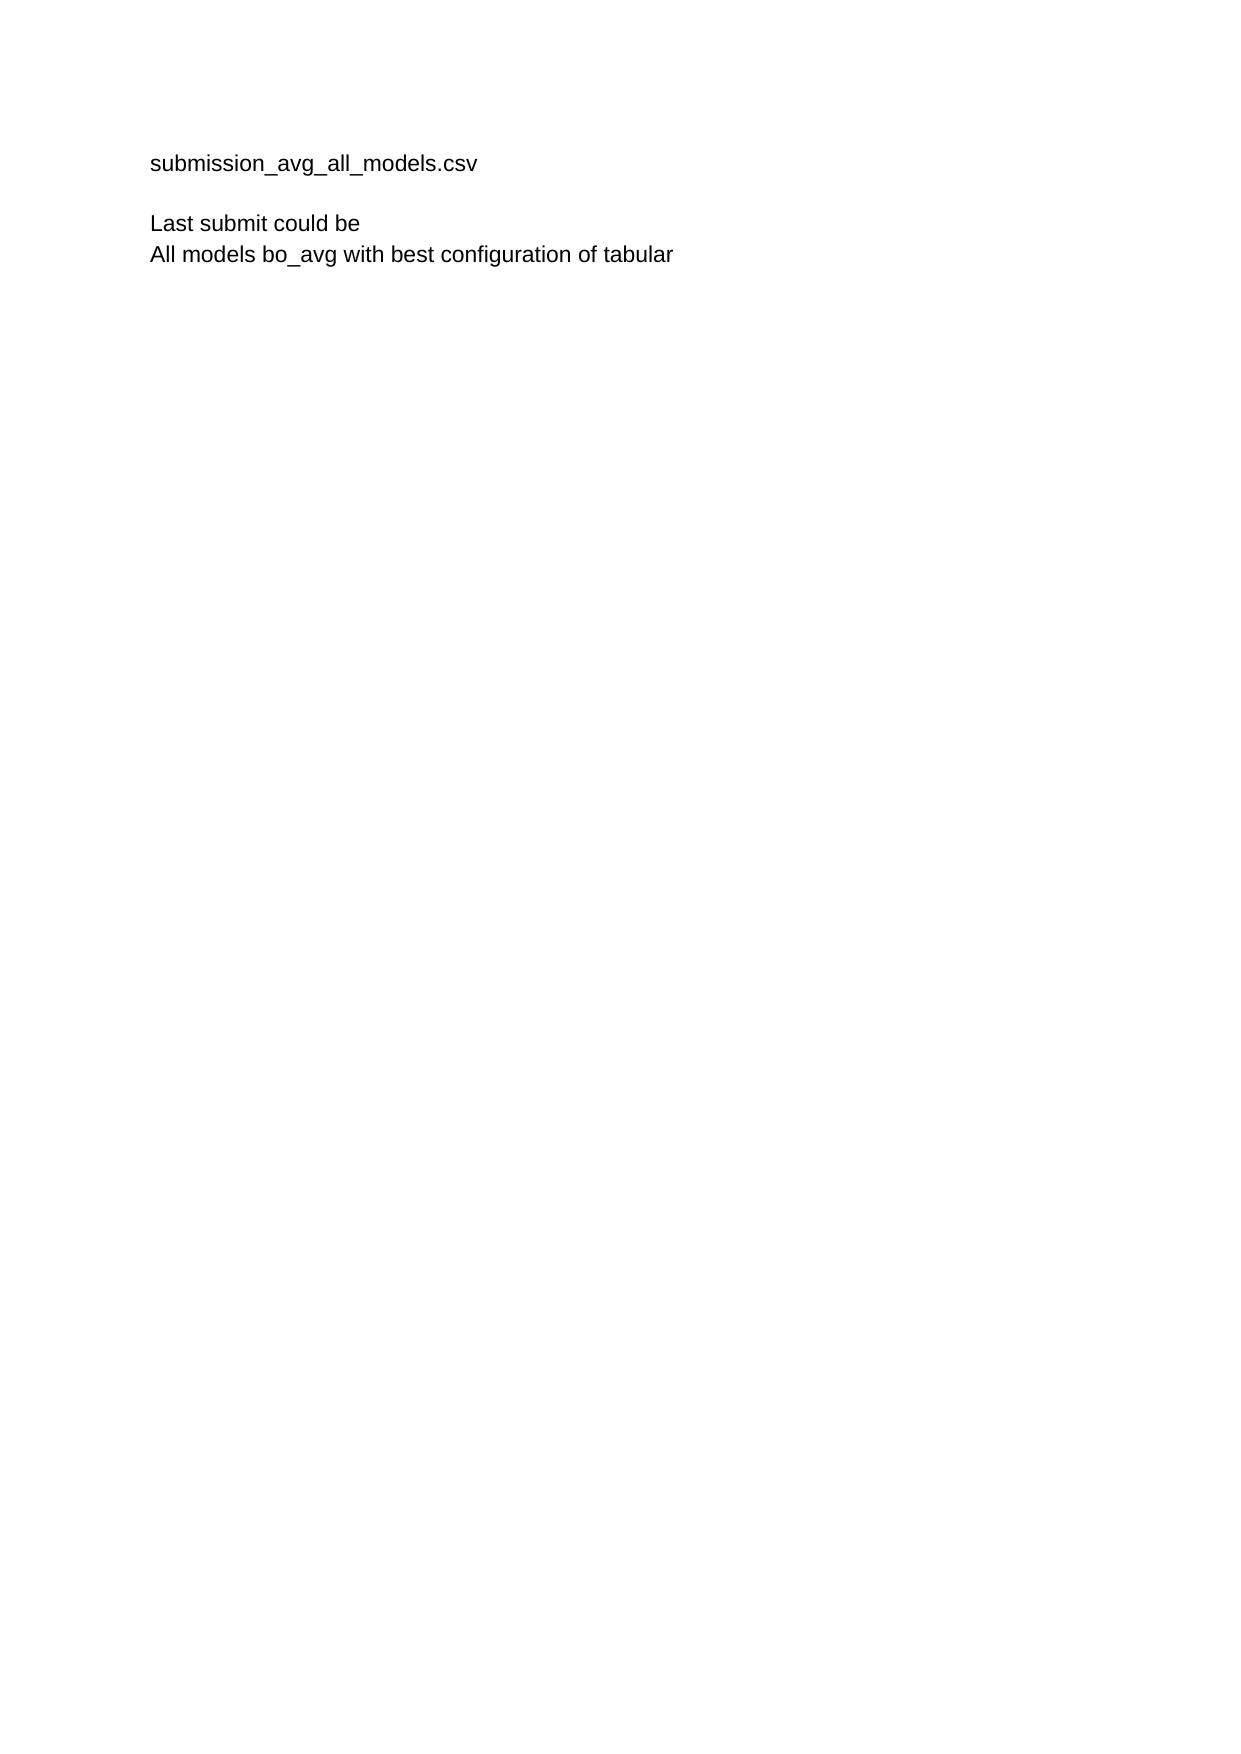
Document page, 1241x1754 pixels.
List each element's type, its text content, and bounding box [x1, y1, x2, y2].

text Last submit could be [150, 210, 1090, 237]
text submission_avg_all_models.csv [150, 150, 1090, 176]
text All models bo_avg with best configuration of tabular [150, 241, 1090, 267]
